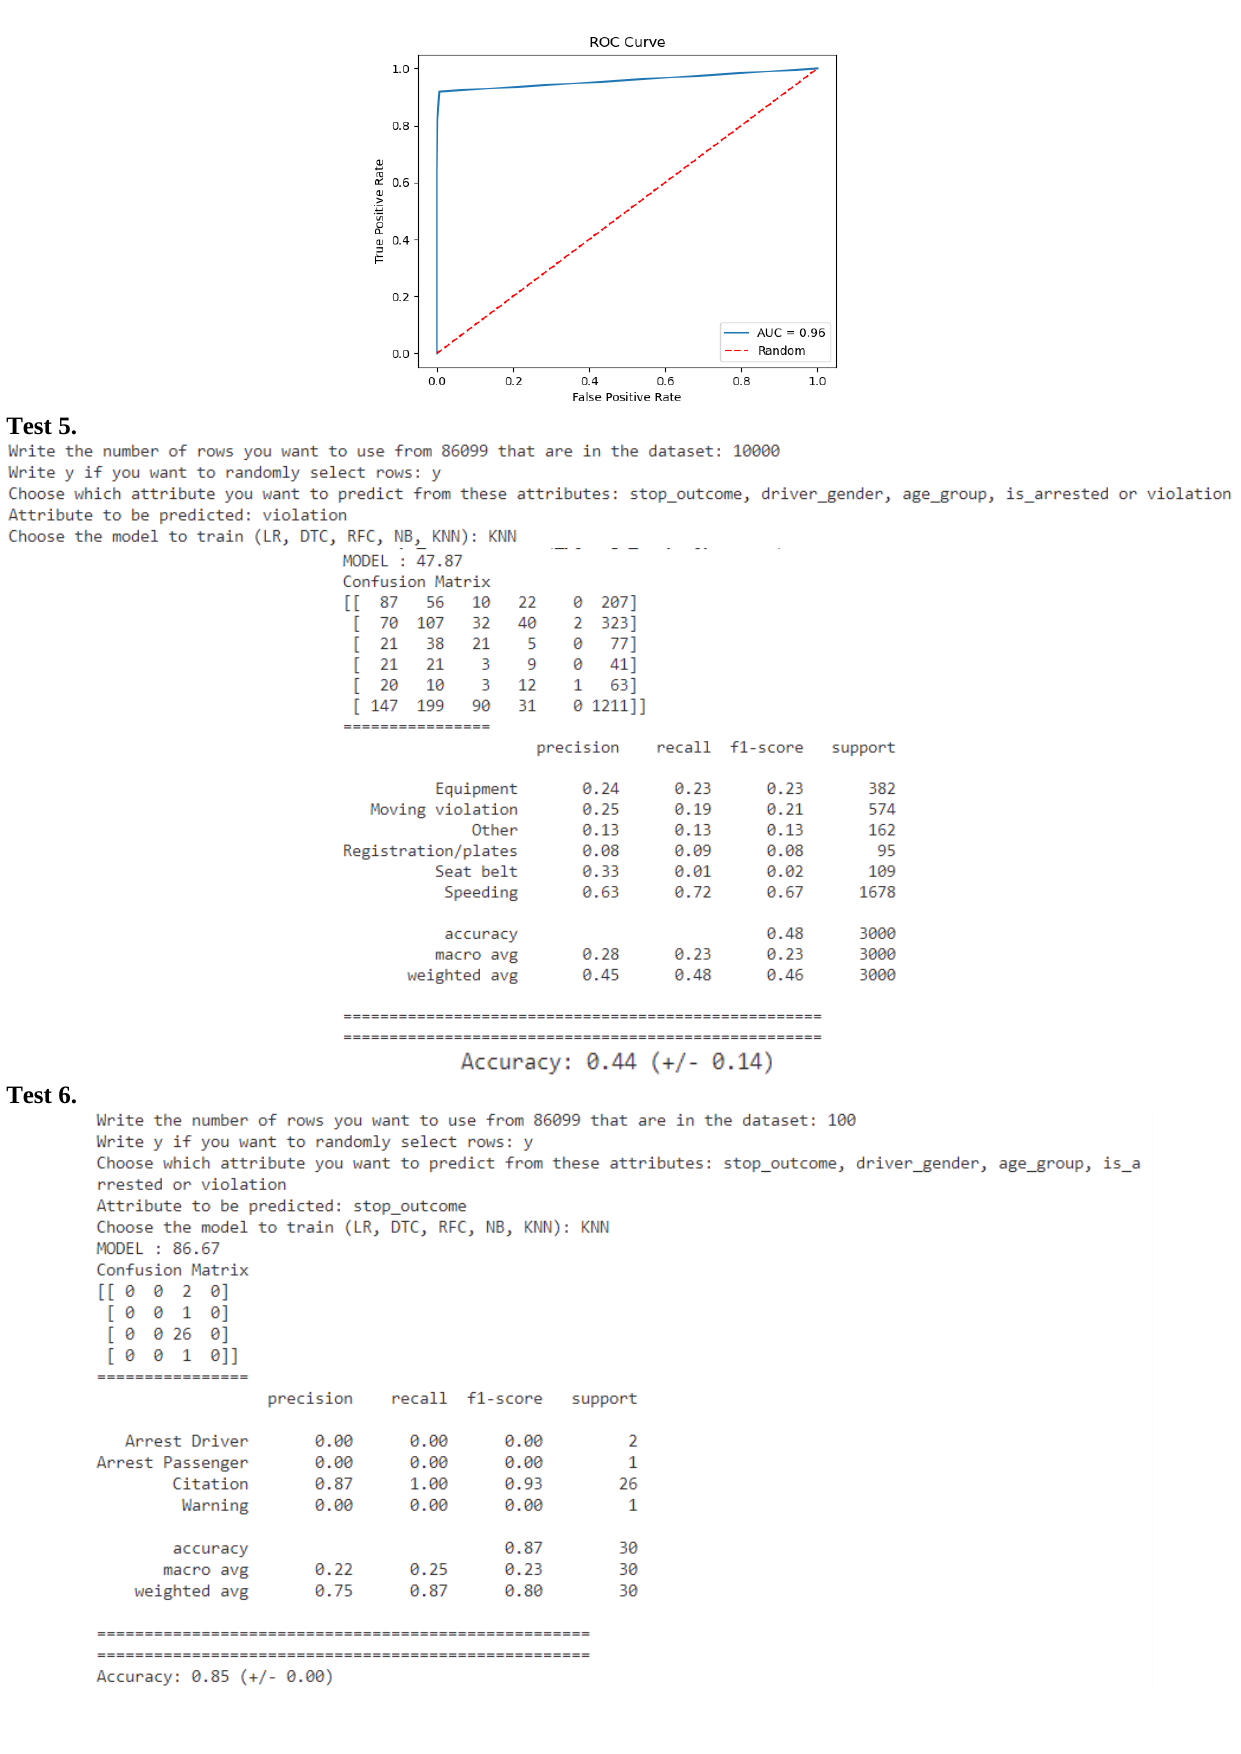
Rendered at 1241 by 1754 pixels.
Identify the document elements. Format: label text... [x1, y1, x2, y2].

picture [86, 1108, 1154, 1688]
text Test 6. [6, 1080, 1234, 1109]
picture [6, 440, 1235, 1081]
text Test 5. [6, 411, 1234, 440]
picture [350, 5, 890, 412]
